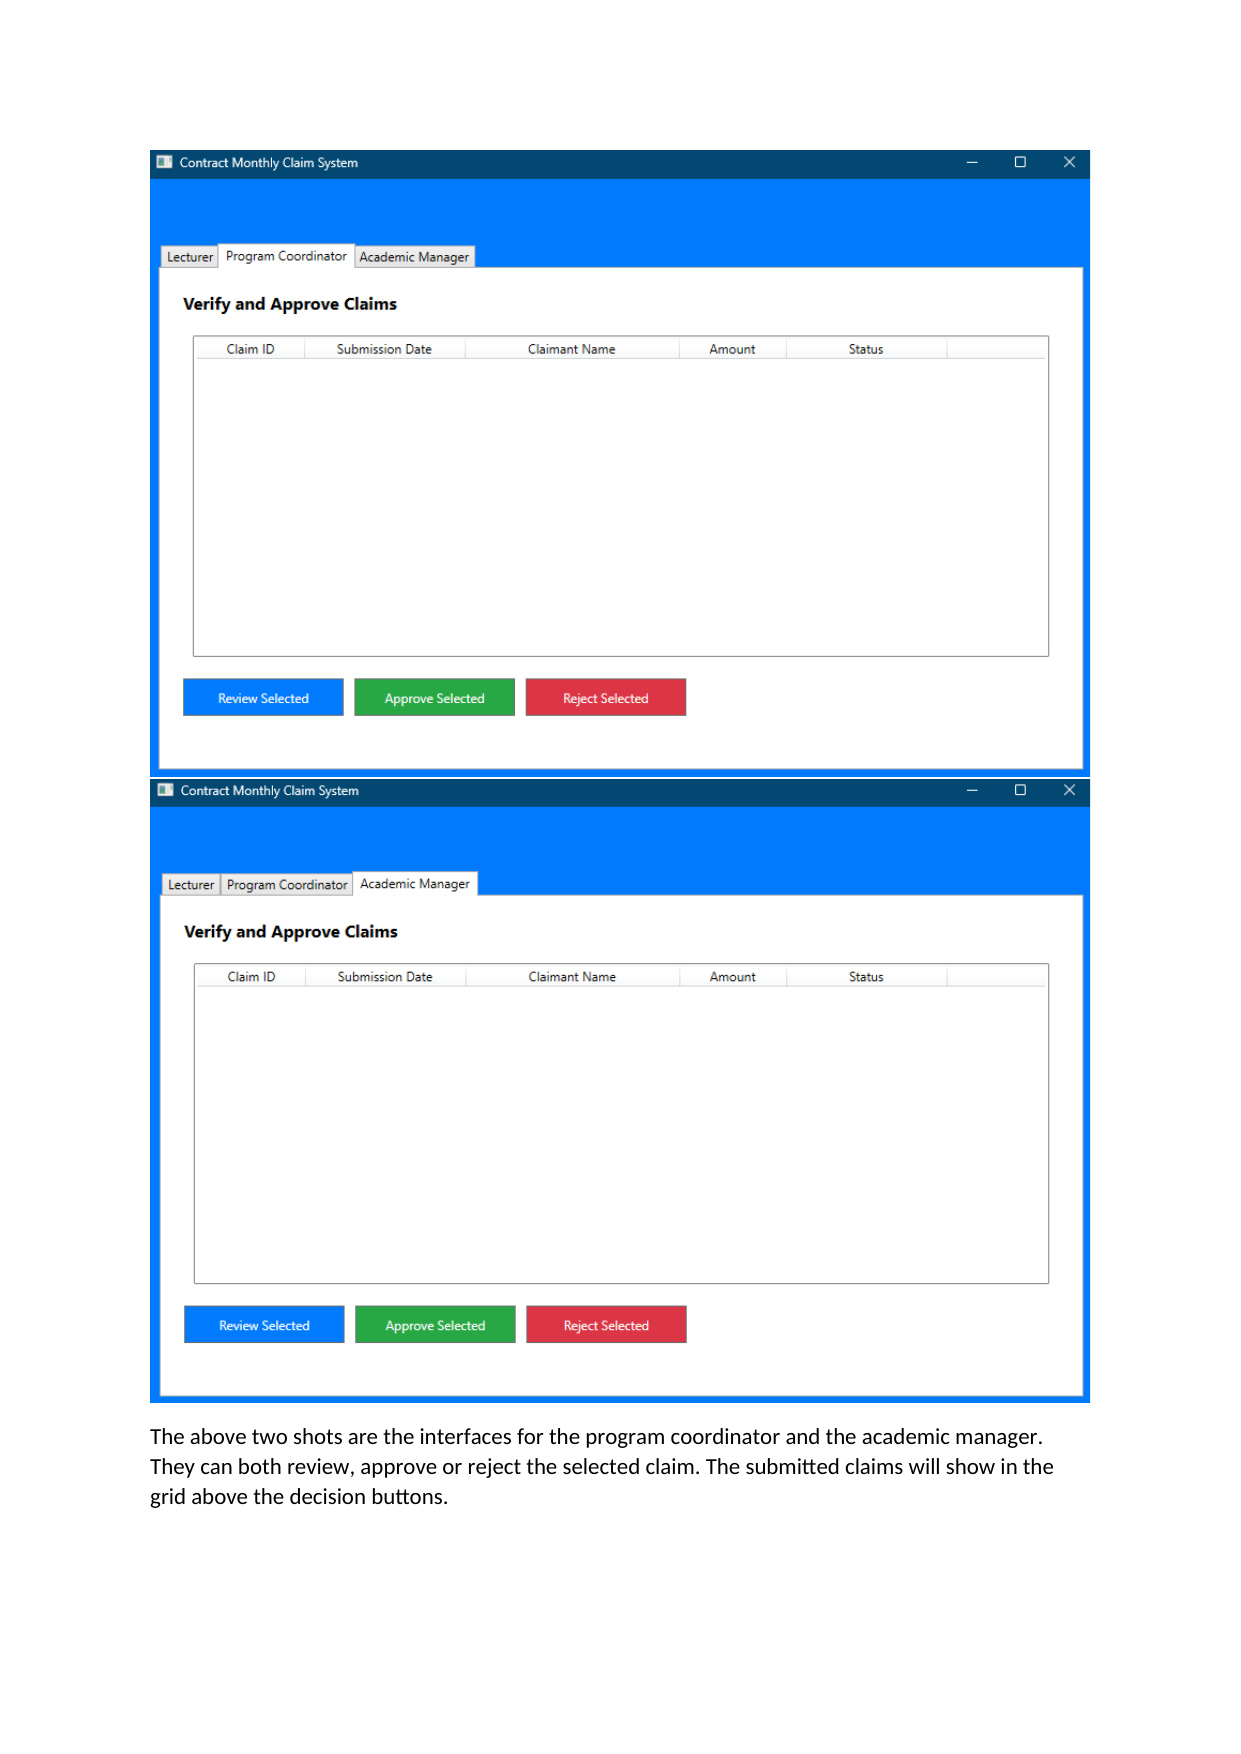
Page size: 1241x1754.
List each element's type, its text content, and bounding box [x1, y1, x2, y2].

picture [150, 150, 1091, 777]
picture [150, 779, 1091, 1403]
text The above two shots are the interfaces for the program coordinator and the academic manager. They can both review, approve or reject the selected claim. The submitted claims will show in the grid above the decision buttons. [150, 1422, 1090, 1510]
